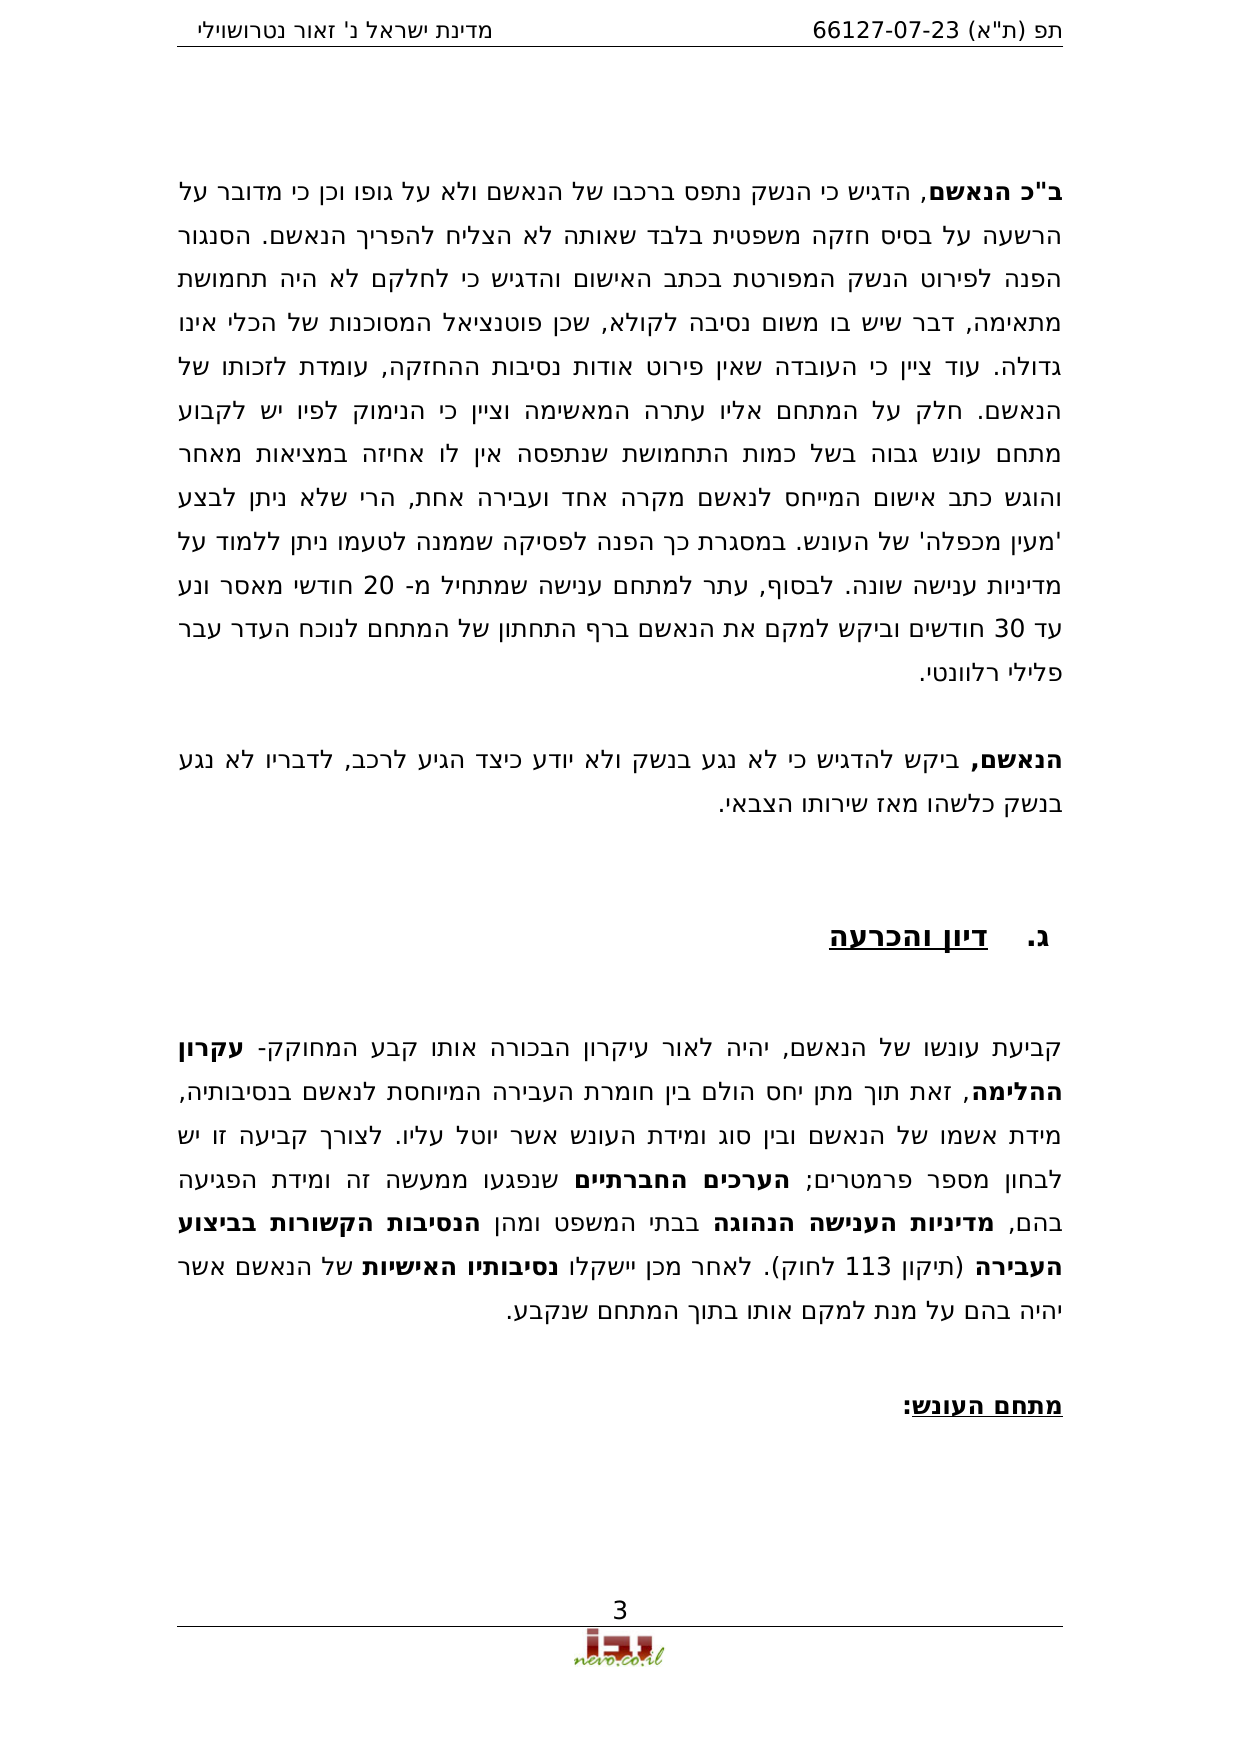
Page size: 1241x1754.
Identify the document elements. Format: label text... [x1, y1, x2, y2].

text הנאשם, ביקש להדגיש כי לא נגע בנשק ולא יודע כיצד הגיע לרכב, לדבריו לא נגע בנשק כלשהו מאז שירותו הצבאי. [177, 745, 1063, 818]
text מתחם העונש: [177, 1391, 1063, 1420]
text ב"כ הנאשם, הדגיש כי הנשק נתפס ברכבו של הנאשם ולא על גופו וכן כי מדובר על הרשעה על בסיס חזקה משפטית בלבד שאותה לא הצליח להפריך הנאשם. הסנגור הפנה לפירוט הנשק המפורטת בכתב האישום והדגיש כי לחלקם לא היה תחמושת מתאימה, דבר שיש בו משום נסיבה לקולא, שכן פוטנציאל המסוכנות של הכלי אינו גדולה. עוד ציין כי העובדה שאין פירוט אודות נסיבות ההחזקה, עומדת לזכותו של הנאשם. חלק על המתחם אליו עתרה המאשימה וציין כי הנימוק לפיו יש לקבוע מתחם עונש גבוה בשל כמות התחמושת שנתפסה אין לו אחיזה במציאות מאחר והוגש כתב אישום המייחס לנאשם מקרה אחד ועבירה אחת, הרי שלא ניתן לבצע 'מעין מכפלה' של העונש. במסגרת כך הפנה לפסיקה שממנה לטעמו ניתן ללמוד על מדיניות ענישה שונה. לבסוף, עתר למתחם ענישה שמתחיל מ- 20 חודשי מאסר ונע עד 30 חודשים וביקש למקם את הנאשם ברף התחתון של המתחם לנוכח העדר עבר פלילי רלוונטי. [177, 177, 1063, 688]
list דיון והכרעה [177, 919, 1026, 953]
picture [574, 1628, 666, 1667]
text קביעת עונשו של הנאשם, יהיה לאור עיקרון הבכורה אותו קבע המחוקק- עקרון ההלימה, זאת תוך מתן יחס הולם בין חומרת העבירה המיוחסת לנאשם בנסיבותיה, מידת אשמו של הנאשם ובין סוג ומידת העונש אשר יוטל עליו. לצורך קביעה זו יש לבחון מספר פרמטרים; הערכים החברתיים שנפגעו ממעשה זה ומידת הפגיעה בהם, מדיניות הענישה הנהוגה בבתי המשפט ומהן הנסיבות הקשורות בביצוע העבירה (תיקון 113 לחוק). לאחר מכן יישקלו נסיבותיו האישיות של הנאשם אשר יהיה בהם על מנת למקם אותו בתוך המתחם שנקבע. [177, 1033, 1063, 1325]
